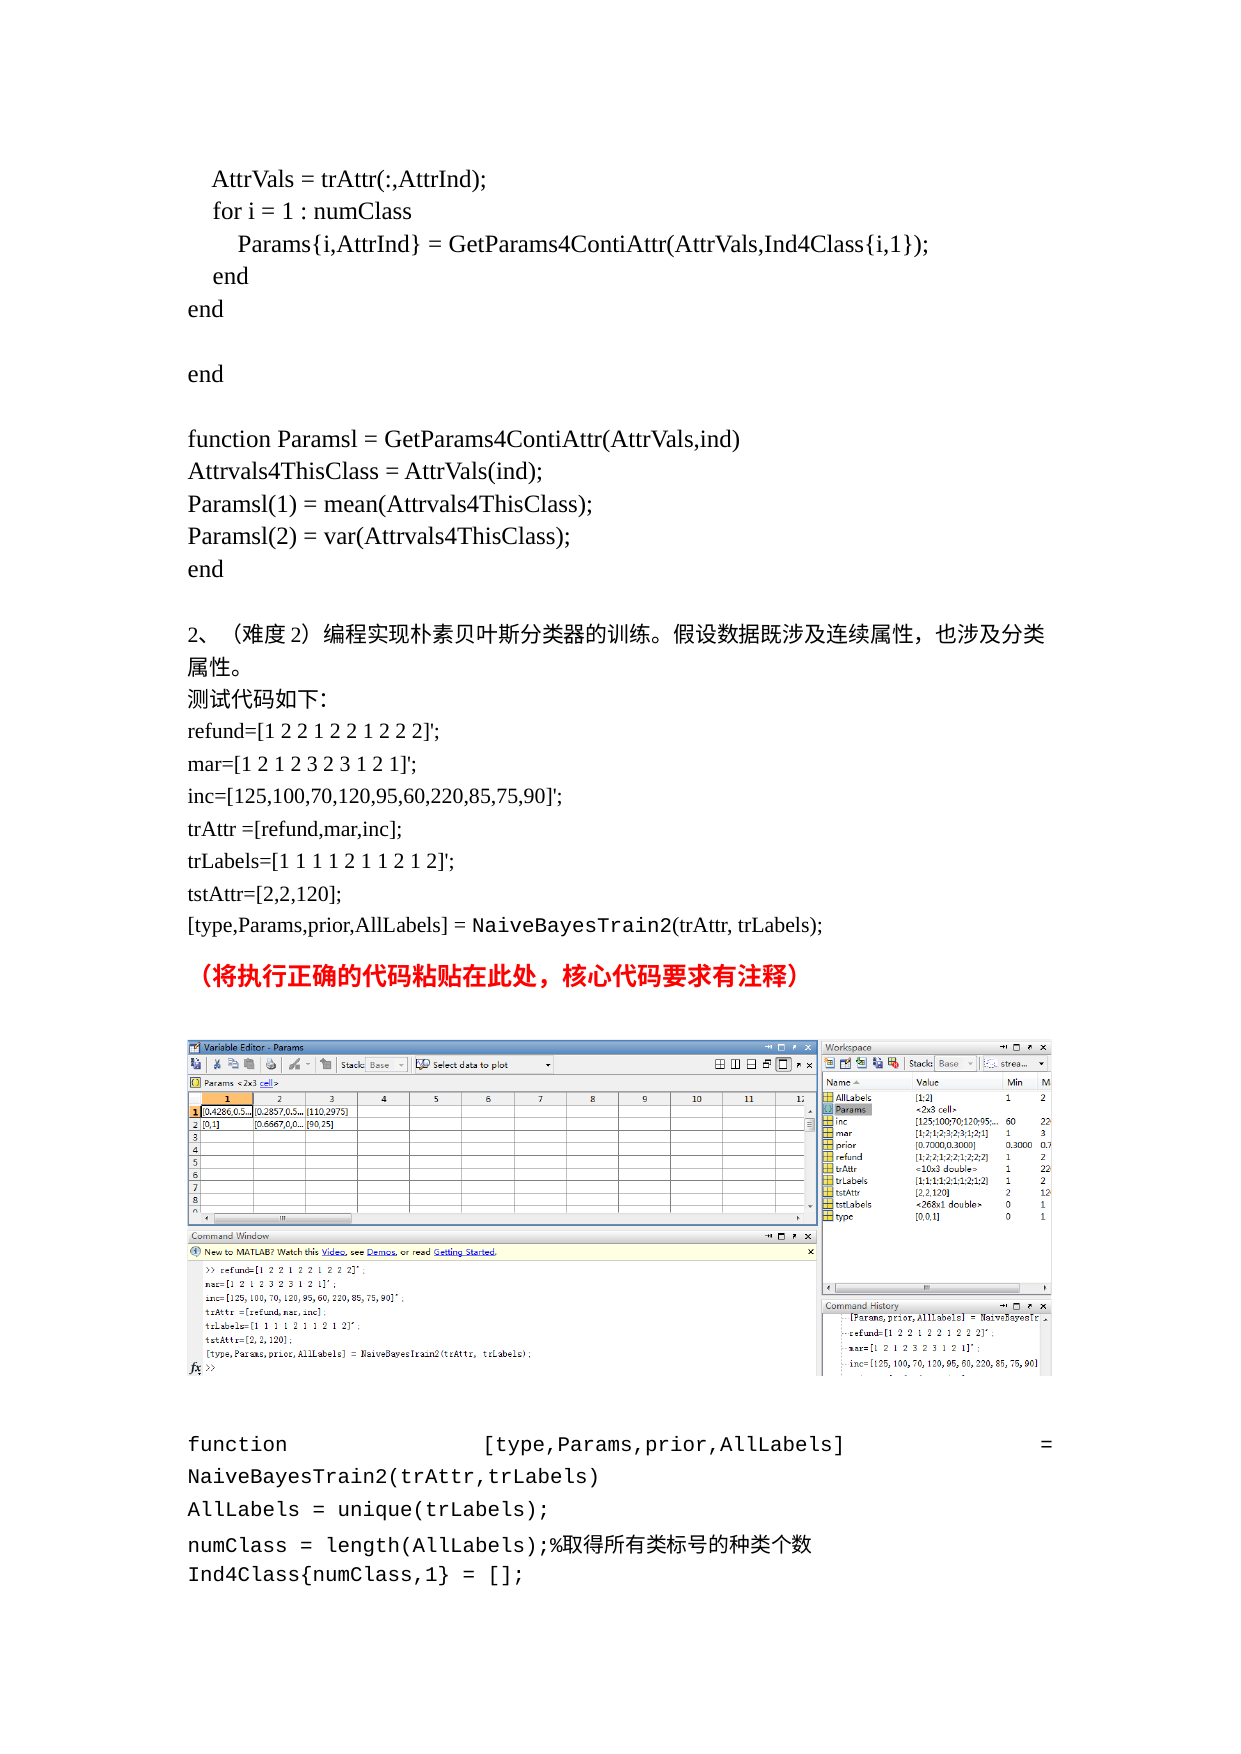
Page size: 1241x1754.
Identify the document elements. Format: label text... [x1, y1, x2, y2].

text AllLabels = unique(trLabels); [187, 1494, 1053, 1527]
text function [type,Params,prior,AllLabels] = NaiveBayesTrain2(trAttr,trLabels) [187, 1429, 1053, 1494]
text Params{i,AttrInd} = GetParams4ContiAttr(AttrVals,Ind4Class{i,1}); [187, 227, 1053, 259]
text Paramsl(2) = var(Attrvals4ThisClass); [187, 519, 1053, 552]
text inc=[125,100,70,120,95,60,220,85,75,90]'; [187, 779, 1053, 812]
text （将执行正确的代码粘贴在此处，核心代码要求有注释） [187, 942, 1053, 1007]
text [type,Params,prior,AllLabels] = NaiveBayesTrain2(trAttr, trLabels); [187, 909, 1053, 942]
text end [187, 292, 1053, 324]
text Attrvals4ThisClass = AttrVals(ind); [187, 454, 1053, 487]
text function Paramsl = GetParams4ContiAttr(AttrVals,ind) [187, 422, 1053, 454]
text trLabels=[1 1 1 1 2 1 1 2 1 2]'; [187, 844, 1053, 877]
text Paramsl(1) = mean(Attrvals4ThisClass); [187, 487, 1053, 519]
text trAttr =[refund,mar,inc]; [187, 812, 1053, 844]
text mar=[1 2 1 2 3 2 3 1 2 1]'; [187, 747, 1053, 779]
text numClass = length(AllLabels);%取得所有类标号的种类个数 [187, 1527, 1053, 1559]
text AttrVals = trAttr(:,AttrInd); [187, 162, 1053, 194]
text refund=[1 2 2 1 2 2 1 2 2 2]'; [187, 714, 1053, 747]
picture [187, 1039, 1052, 1376]
text end [187, 357, 1053, 389]
text tstAttr=[2,2,120]; [187, 877, 1053, 909]
text end [187, 259, 1053, 292]
text Ind4Class{numClass,1} = []; [187, 1559, 1053, 1592]
text 测试代码如下： [187, 682, 1053, 714]
text for i = 1 : numClass [187, 194, 1053, 227]
text end [187, 552, 1053, 584]
text 2、（难度2）编程实现朴素贝叶斯分类器的训练。假设数据既涉及连续属性，也涉及分类属性。 [187, 617, 1053, 682]
